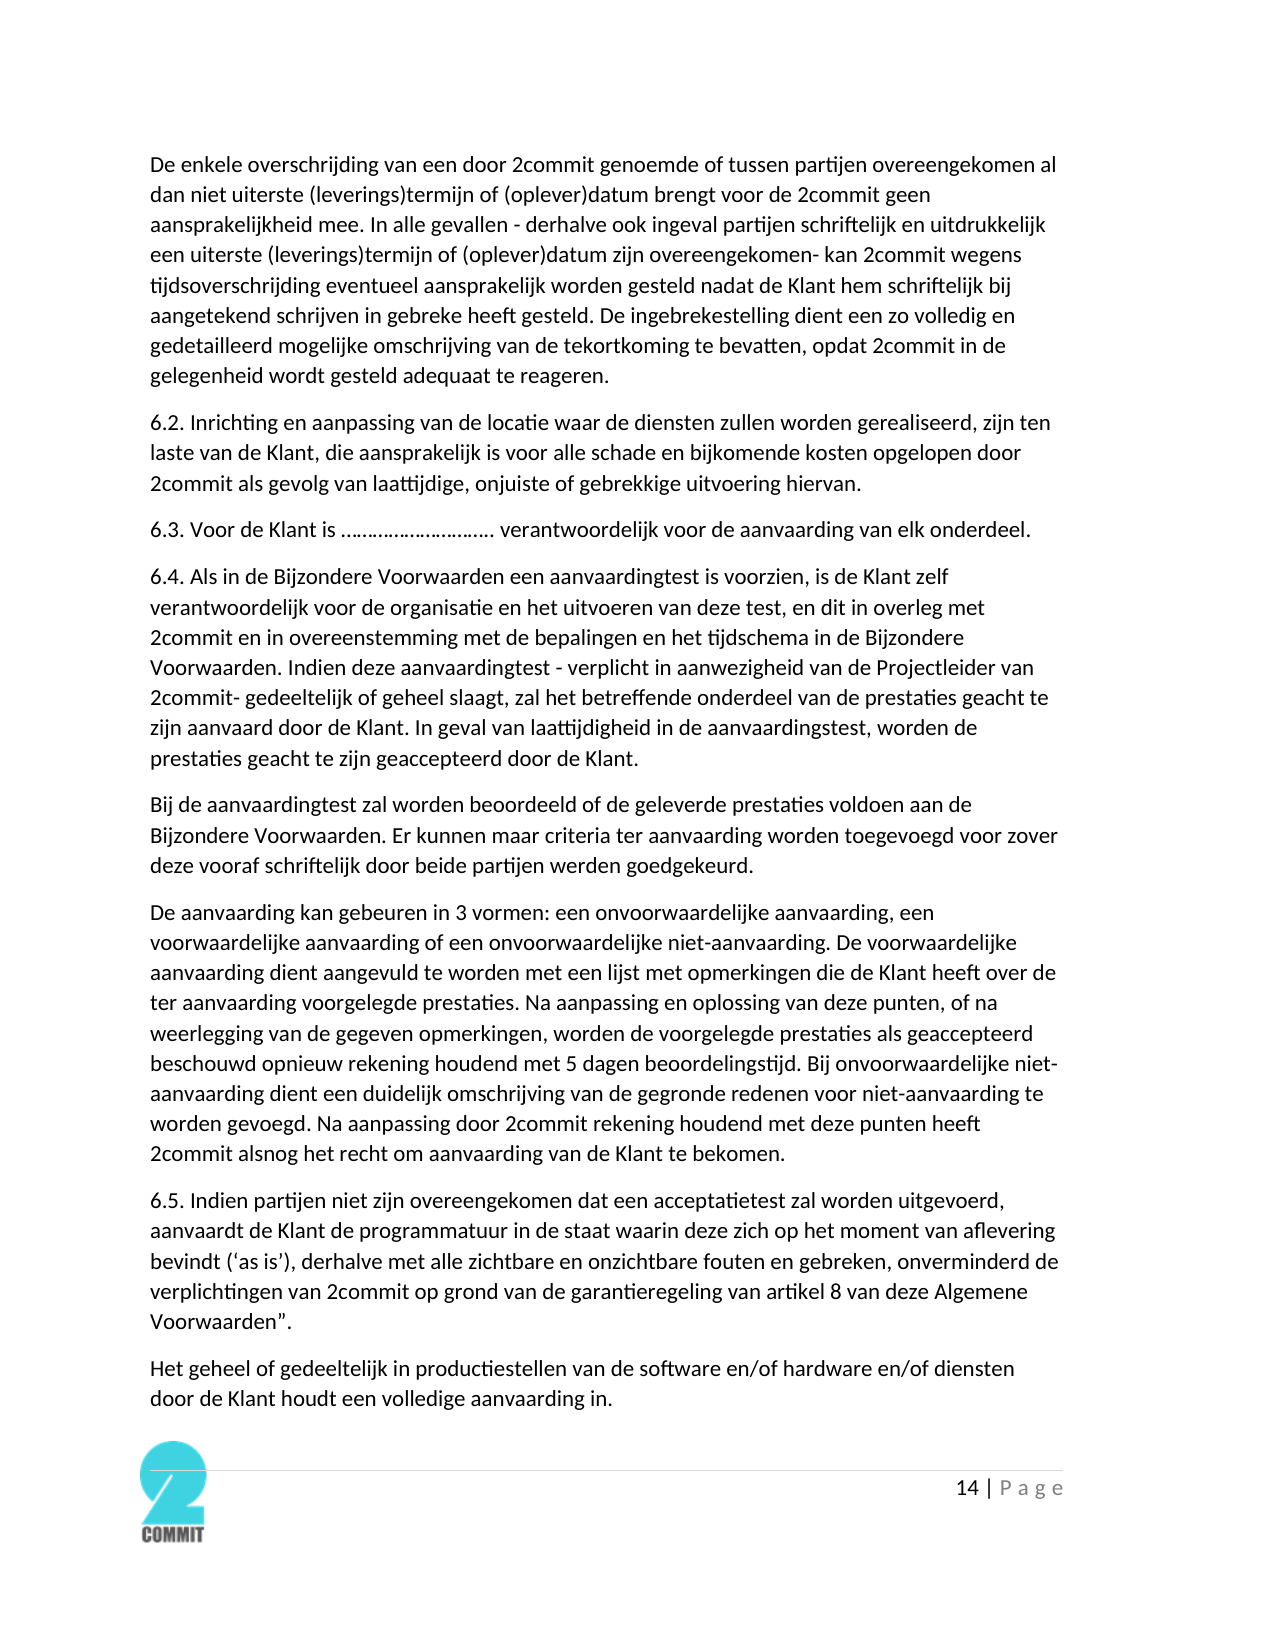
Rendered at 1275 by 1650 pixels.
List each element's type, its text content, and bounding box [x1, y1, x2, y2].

text 6.3. Voor de Klant is ……………………….. verantwoordelijk voor de aanvaarding van elk onderdeel. [150, 516, 1063, 544]
text 6.5. Indien partijen niet zijn overeengekomen dat een acceptatietest zal worden uitgevoerd, aanvaardt de Klant de programmatuur in de staat waarin deze zich op het moment van aflevering bevindt (‘as is’), derhalve met alle zichtbare en onzichtbare fouten en gebreken, onverminderd de verplichtingen van 2commit op grond van de garantieregeling van artikel 8 van deze Algemene Voorwaarden”. [150, 1186, 1063, 1335]
text De enkele overschrijding van een door 2commit genoemde of tussen partijen overeengekomen al dan niet uiterste (leverings)termijn of (oplever)datum brengt voor de 2commit geen aansprakelijkheid mee. In alle gevallen - derhalve ook ingeval partijen schriftelijk en uitdrukkelijk een uiterste (leverings)termijn of (oplever)datum zijn overeengekomen- kan 2commit wegens tijdsoverschrijding eventueel aansprakelijk worden gesteld nadat de Klant hem schriftelijk bij aangetekend schrijven in gebreke heeft gesteld. De ingebrekestelling dient een zo volledig en gedetailleerd mogelijke omschrijving van de tekortkoming te bevatten, opdat 2commit in de gelegenheid wordt gesteld adequaat te reageren. [150, 150, 1063, 389]
picture [140, 1441, 238, 1554]
text De aanvaarding kan gebeuren in 3 vormen: een onvoorwaardelijke aanvaarding, een voorwaardelijke aanvaarding of een onvoorwaardelijke niet-aanvaarding. De voorwaardelijke aanvaarding dient aangevuld te worden met een lijst met opmerkingen die de Klant heeft over de ter aanvaarding voorgelegde prestaties. Na aanpassing en oplossing van deze punten, of na weerlegging van de gegeven opmerkingen, worden de voorgelegde prestaties als geaccepteerd beschouwd opnieuw rekening houdend met 5 dagen beoordelingstijd. Bij onvoorwaardelijke niet-aanvaarding dient een duidelijk omschrijving van de gegronde redenen voor niet-aanvaarding te worden gevoegd. Na aanpassing door 2commit rekening houdend met deze punten heeft 2commit alsnog het recht om aanvaarding van de Klant te bekomen. [150, 898, 1063, 1168]
text 6.4. Als in de Bijzondere Voorwaarden een aanvaardingtest is voorzien, is de Klant zelf verantwoordelijk voor de organisatie en het uitvoeren van deze test, en dit in overleg met 2commit en in overeenstemming met de bepalingen en het tijdschema in de Bijzondere Voorwaarden. Indien deze aanvaardingtest - verplicht in aanwezigheid van de Projectleider van 2commit- gedeeltelijk of geheel slaagt, zal het betreffende onderdeel van de prestaties geacht te zijn aanvaard door de Klant. In geval van laattijdigheid in de aanvaardingstest, worden de prestaties geacht te zijn geaccepteerd door de Klant. [150, 562, 1063, 772]
text 6.2. Inrichting en aanpassing van de locatie waar de diensten zullen worden gerealiseerd, zijn ten laste van de Klant, die aansprakelijk is voor alle schade en bijkomende kosten opgelopen door 2commit als gevolg van laattijdige, onjuiste of gebrekkige uitvoering hiervan. [150, 408, 1063, 497]
text Bij de aanvaardingtest zal worden beoordeeld of de geleverde prestaties voldoen aan de Bijzondere Voorwaarden. Er kunnen maar criteria ter aanvaarding worden toegevoegd voor zover deze vooraf schriftelijk door beide partijen werden goedgekeurd. [150, 791, 1063, 879]
text Het geheel of gedeeltelijk in productiestellen van de software en/of hardware en/of diensten door de Klant houdt een volledige aanvaarding in. [150, 1354, 1063, 1412]
